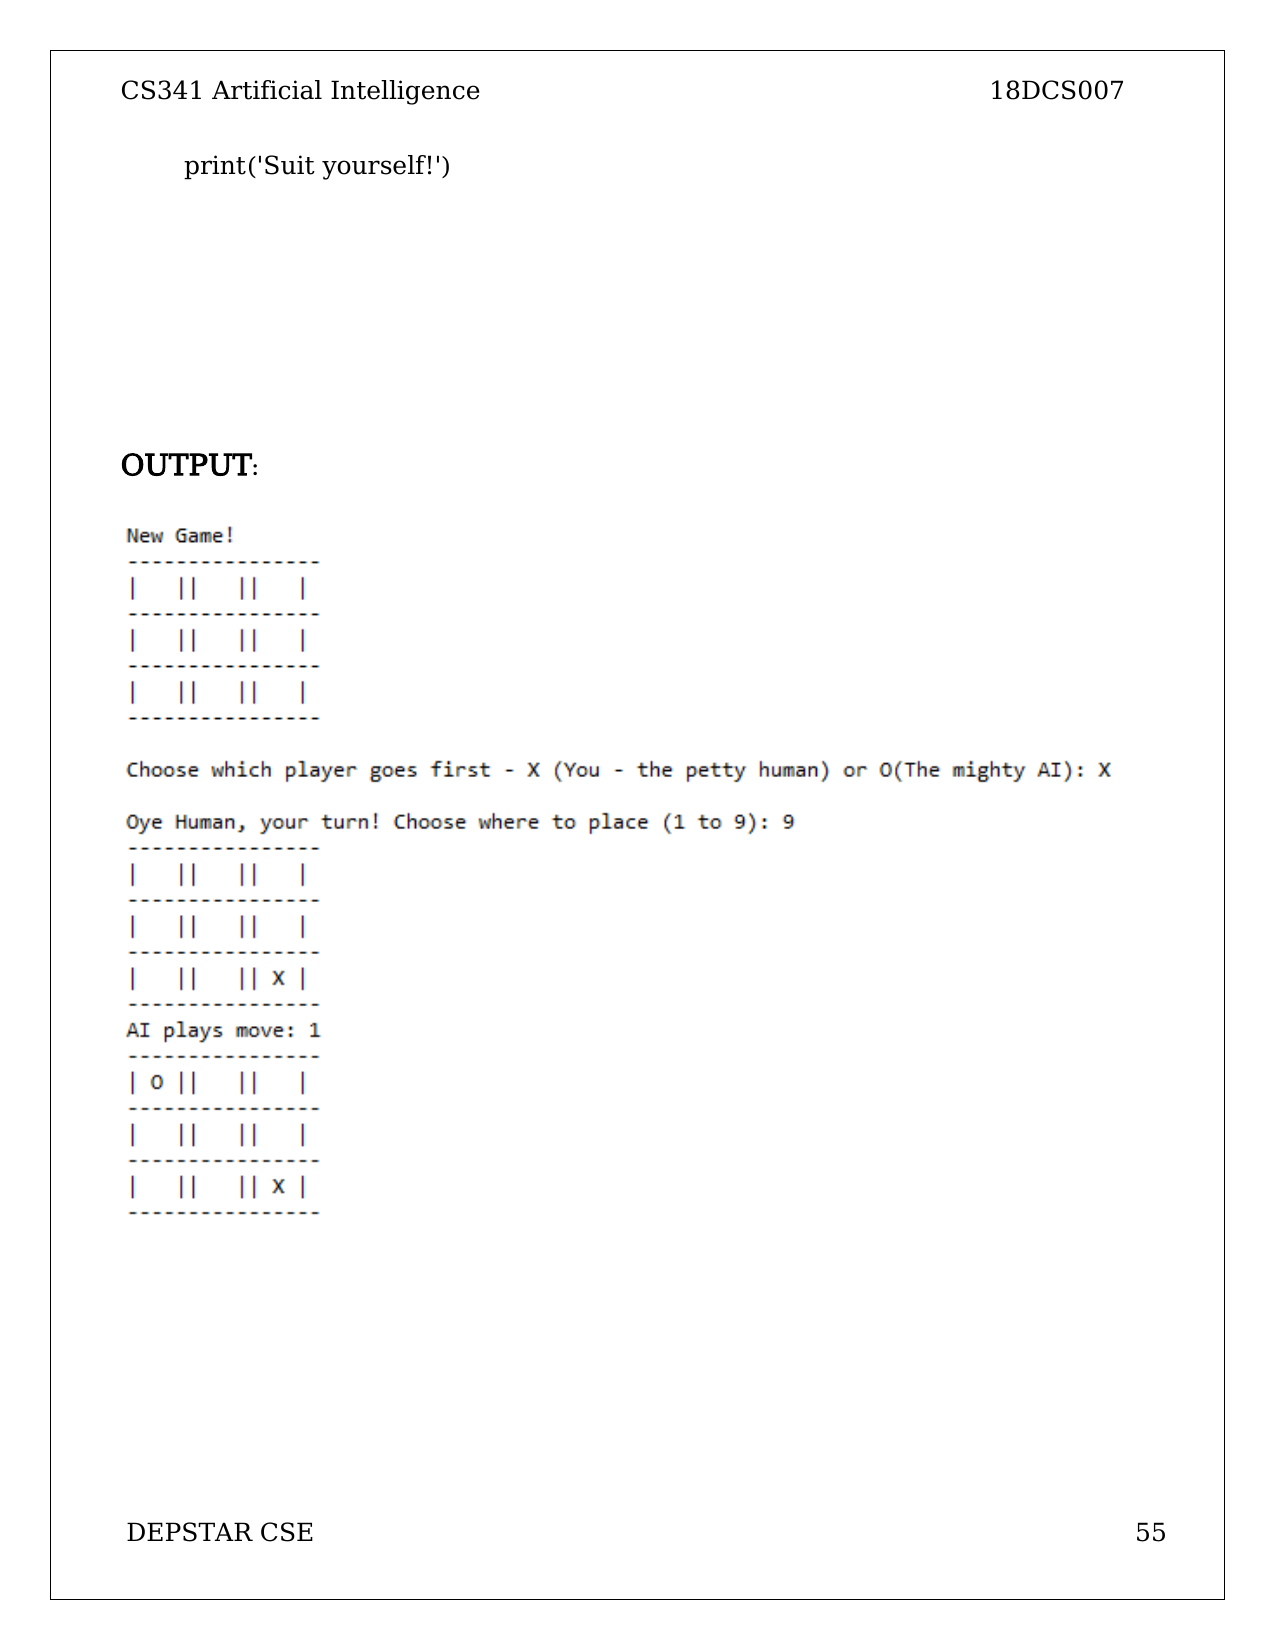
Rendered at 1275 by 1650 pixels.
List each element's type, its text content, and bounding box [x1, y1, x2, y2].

picture [120, 515, 1137, 1249]
text print('Suit yourself!') [120, 150, 1167, 180]
text OUTPUT: [120, 446, 1167, 481]
